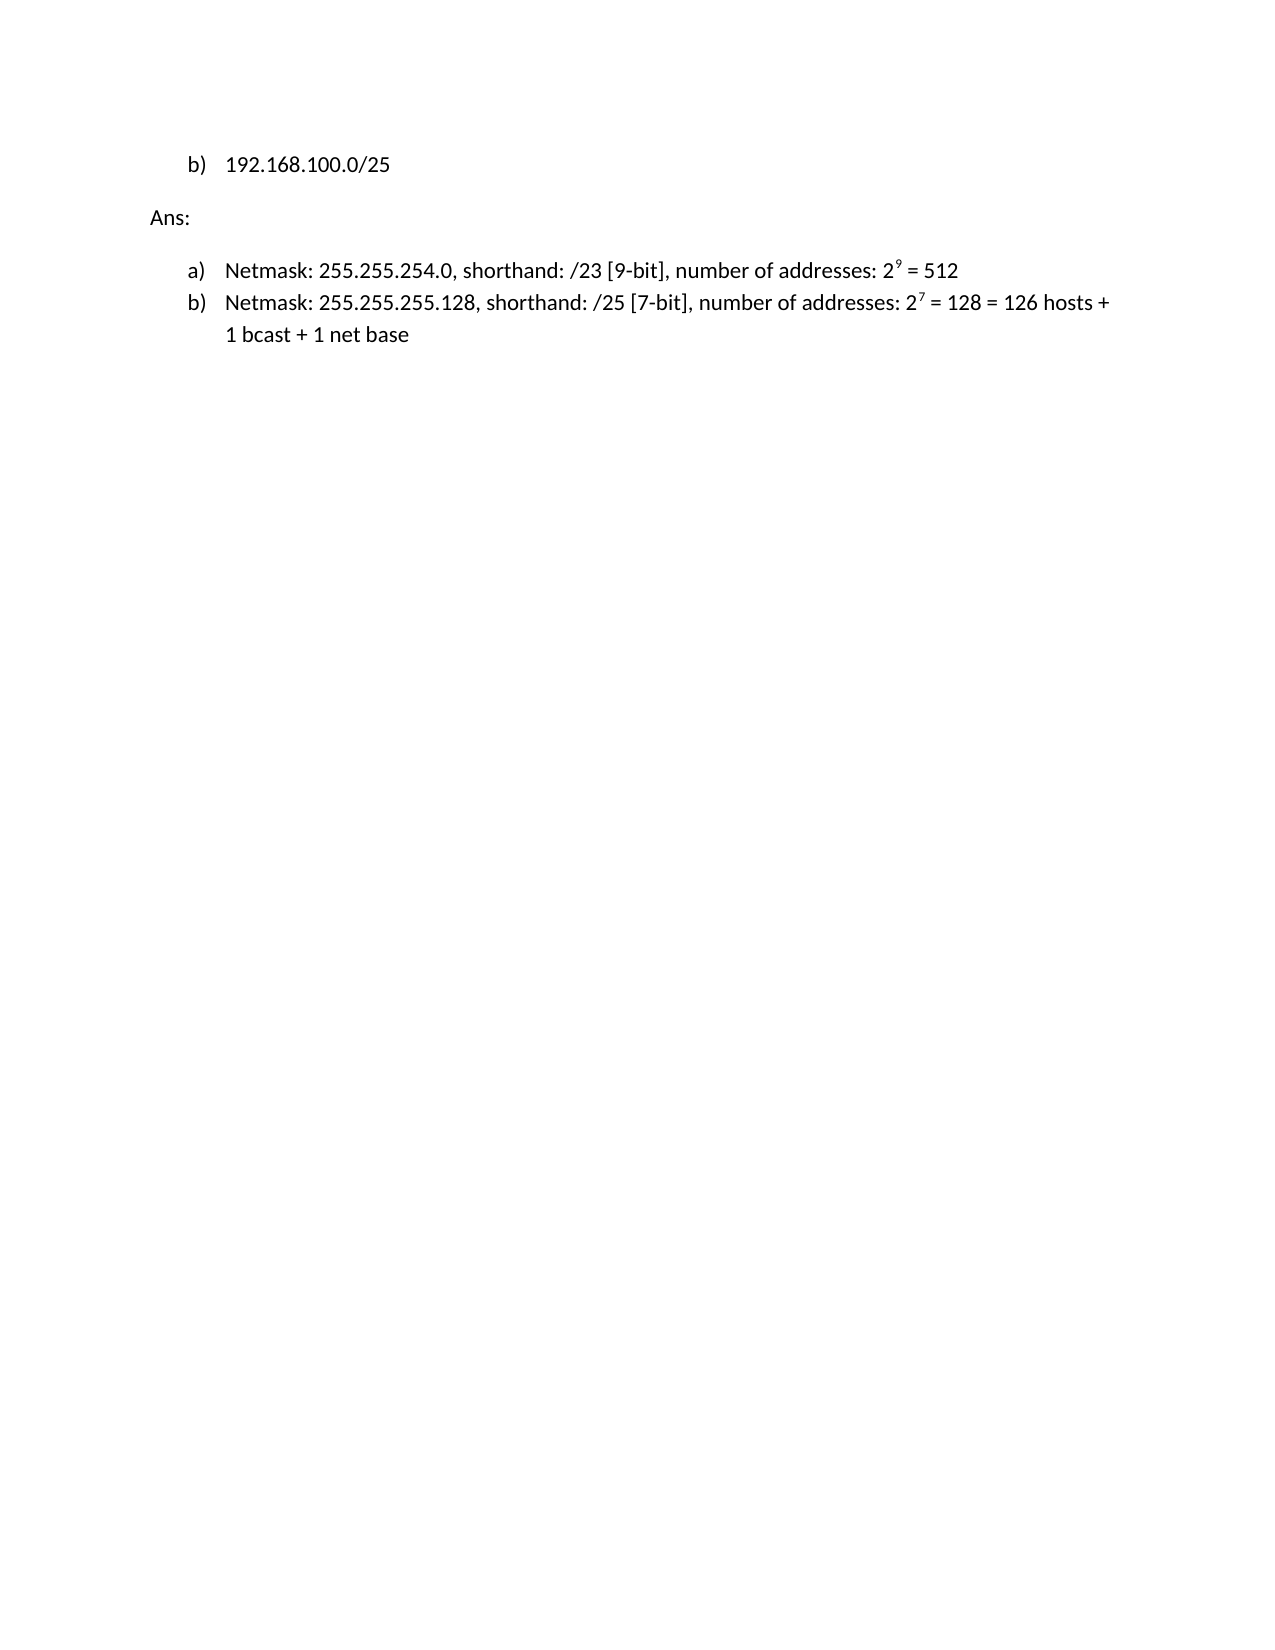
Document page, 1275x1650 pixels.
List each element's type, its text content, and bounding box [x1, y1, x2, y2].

list 192.168.100.0/25 [187, 150, 1125, 178]
text Ans: [150, 203, 1125, 231]
list Netmask: 255.255.254.0, shorthand: /23 [9-bit], number of addresses: 29 = 512 [187, 256, 1125, 284]
list Netmask: 255.255.255.128, shorthand: /25 [7-bit], number of addresses: 27 = 128 = 126 hosts + 1 bcast + 1 net base [187, 288, 1125, 348]
